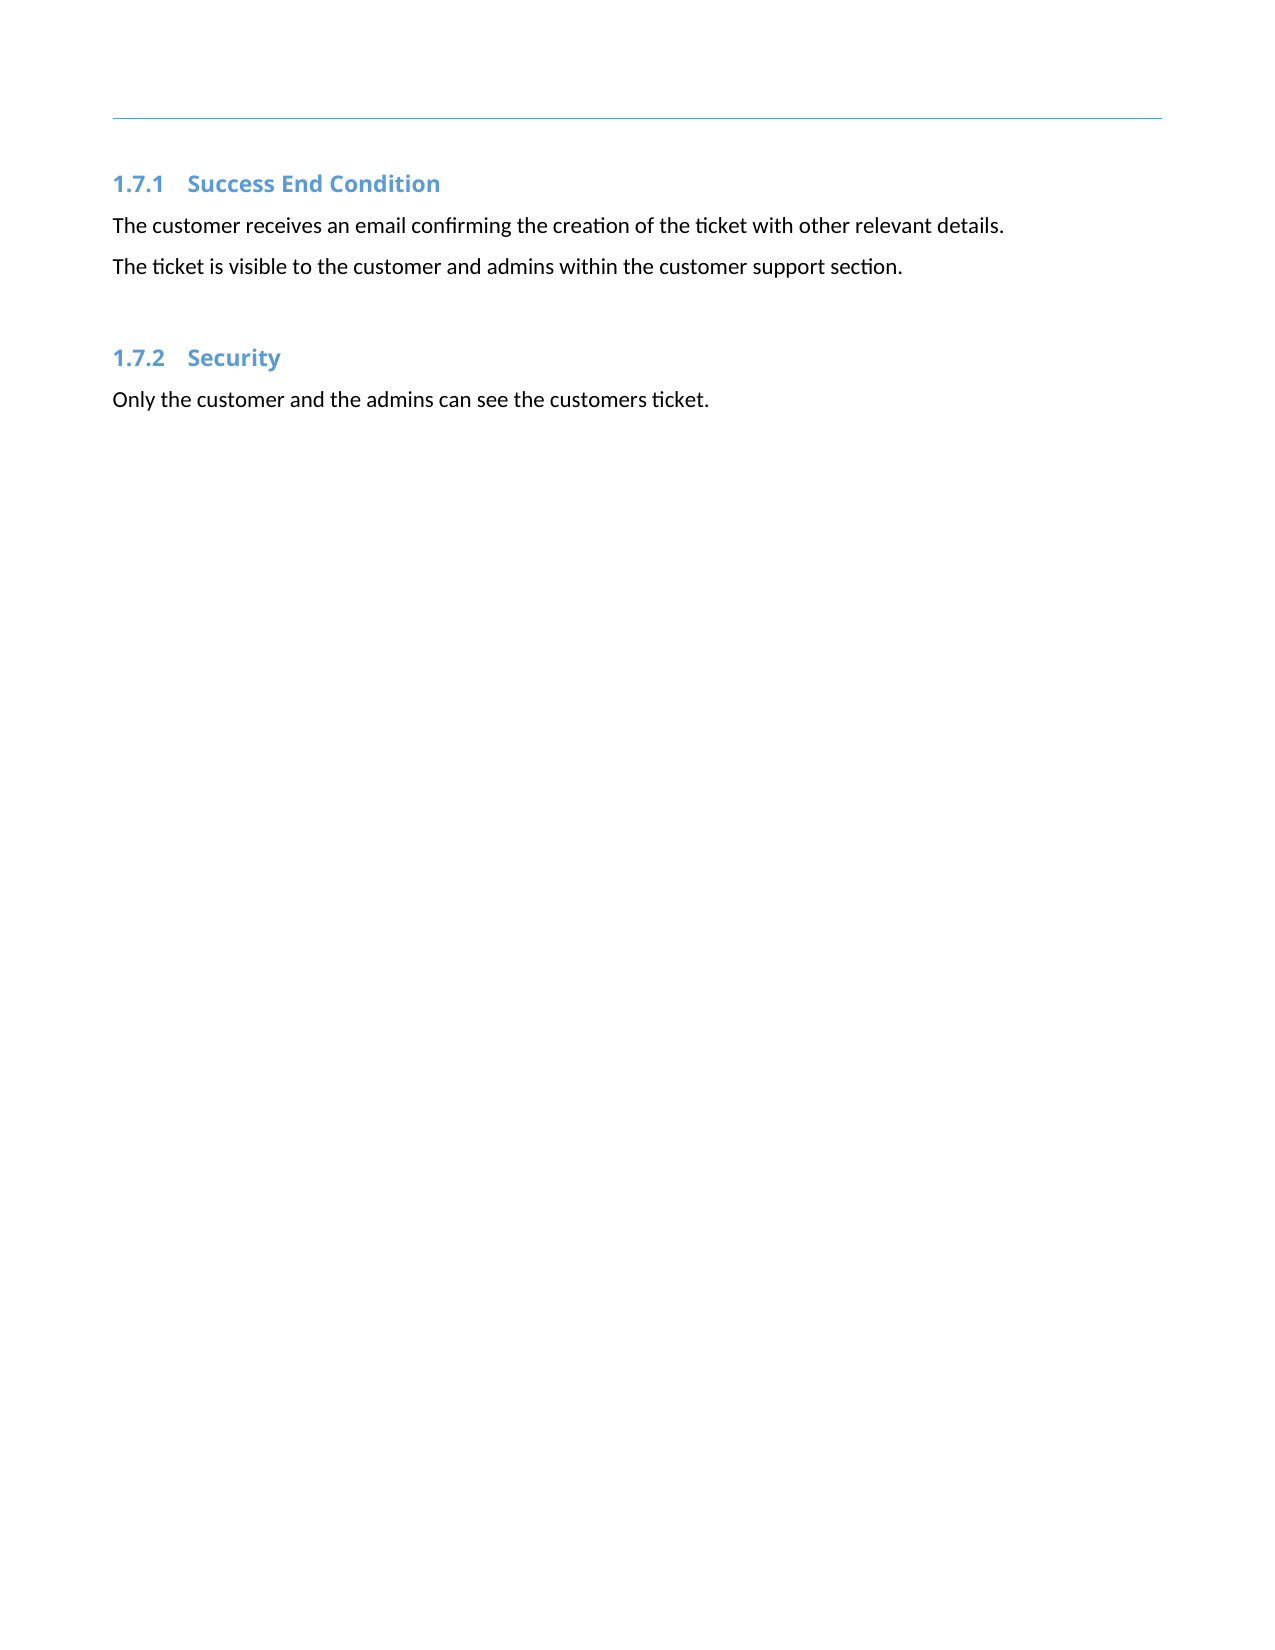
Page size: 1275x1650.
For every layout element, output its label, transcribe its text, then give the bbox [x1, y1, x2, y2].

subtitle Success End Condition [112, 168, 1162, 199]
text Only the customer and the admins can see the customers ticket. [112, 385, 1162, 413]
text The ticket is visible to the customer and admins within the customer support section. [112, 252, 1162, 280]
subtitle Security [112, 342, 1162, 373]
text The customer receives an email confirming the creation of the ticket with other relevant details. [112, 212, 1162, 240]
